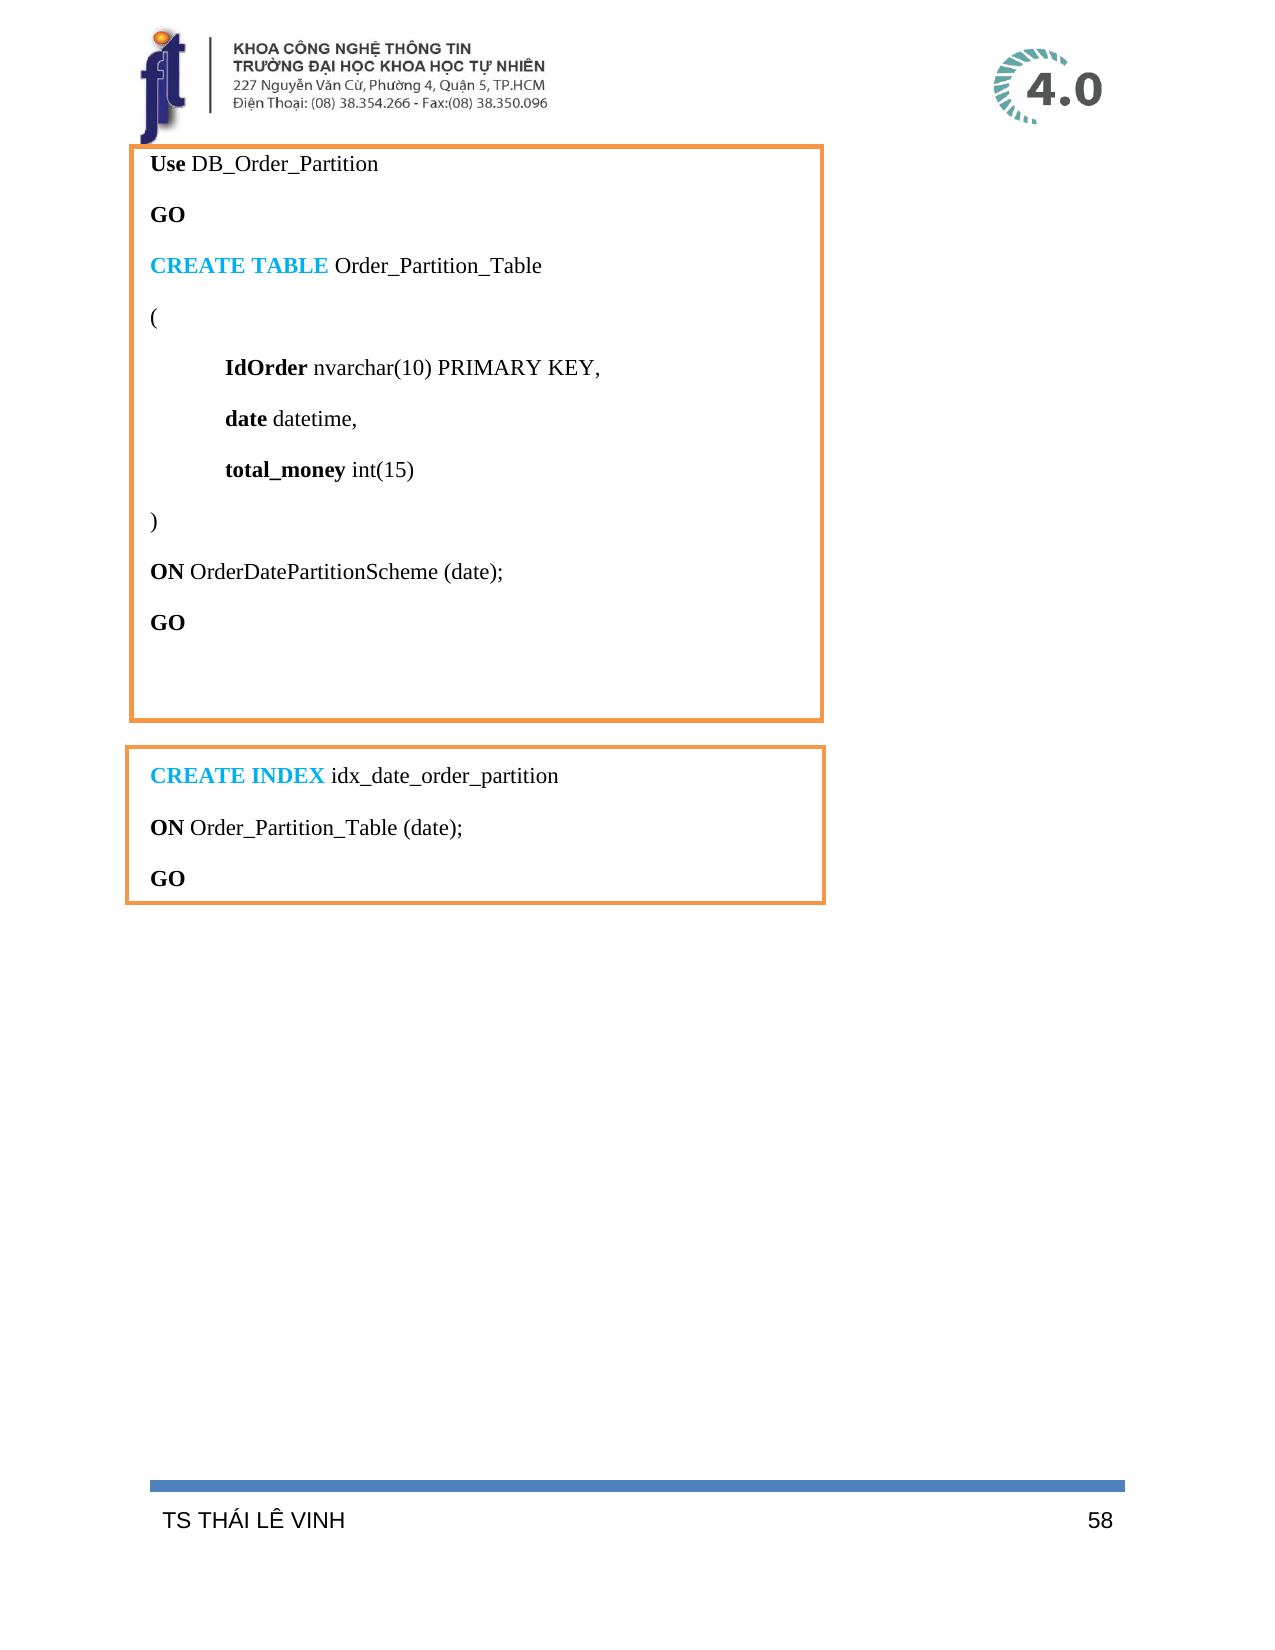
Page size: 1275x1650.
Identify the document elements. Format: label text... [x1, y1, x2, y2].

text ON Order_Partition_Table (date); [150, 813, 1125, 840]
text IdOrder nvarchar(10) PRIMARY KEY, [150, 354, 1125, 381]
text GO [150, 864, 1125, 891]
text total_money int(15) [150, 456, 1125, 483]
text GO [150, 201, 1125, 227]
text CREATE INDEX idx_date_order_partition [150, 762, 1125, 789]
text ) [150, 507, 1125, 534]
text GO [150, 609, 1125, 636]
text ( [150, 303, 1125, 329]
picture [985, 41, 1108, 126]
text date datetime, [150, 405, 1125, 432]
text CREATE TABLE Order_Partition_Table [150, 252, 1125, 278]
picture [117, 21, 580, 167]
text ON OrderDatePartitionScheme (date); [150, 558, 1125, 585]
text Use DB_Order_Partition [150, 150, 1125, 176]
